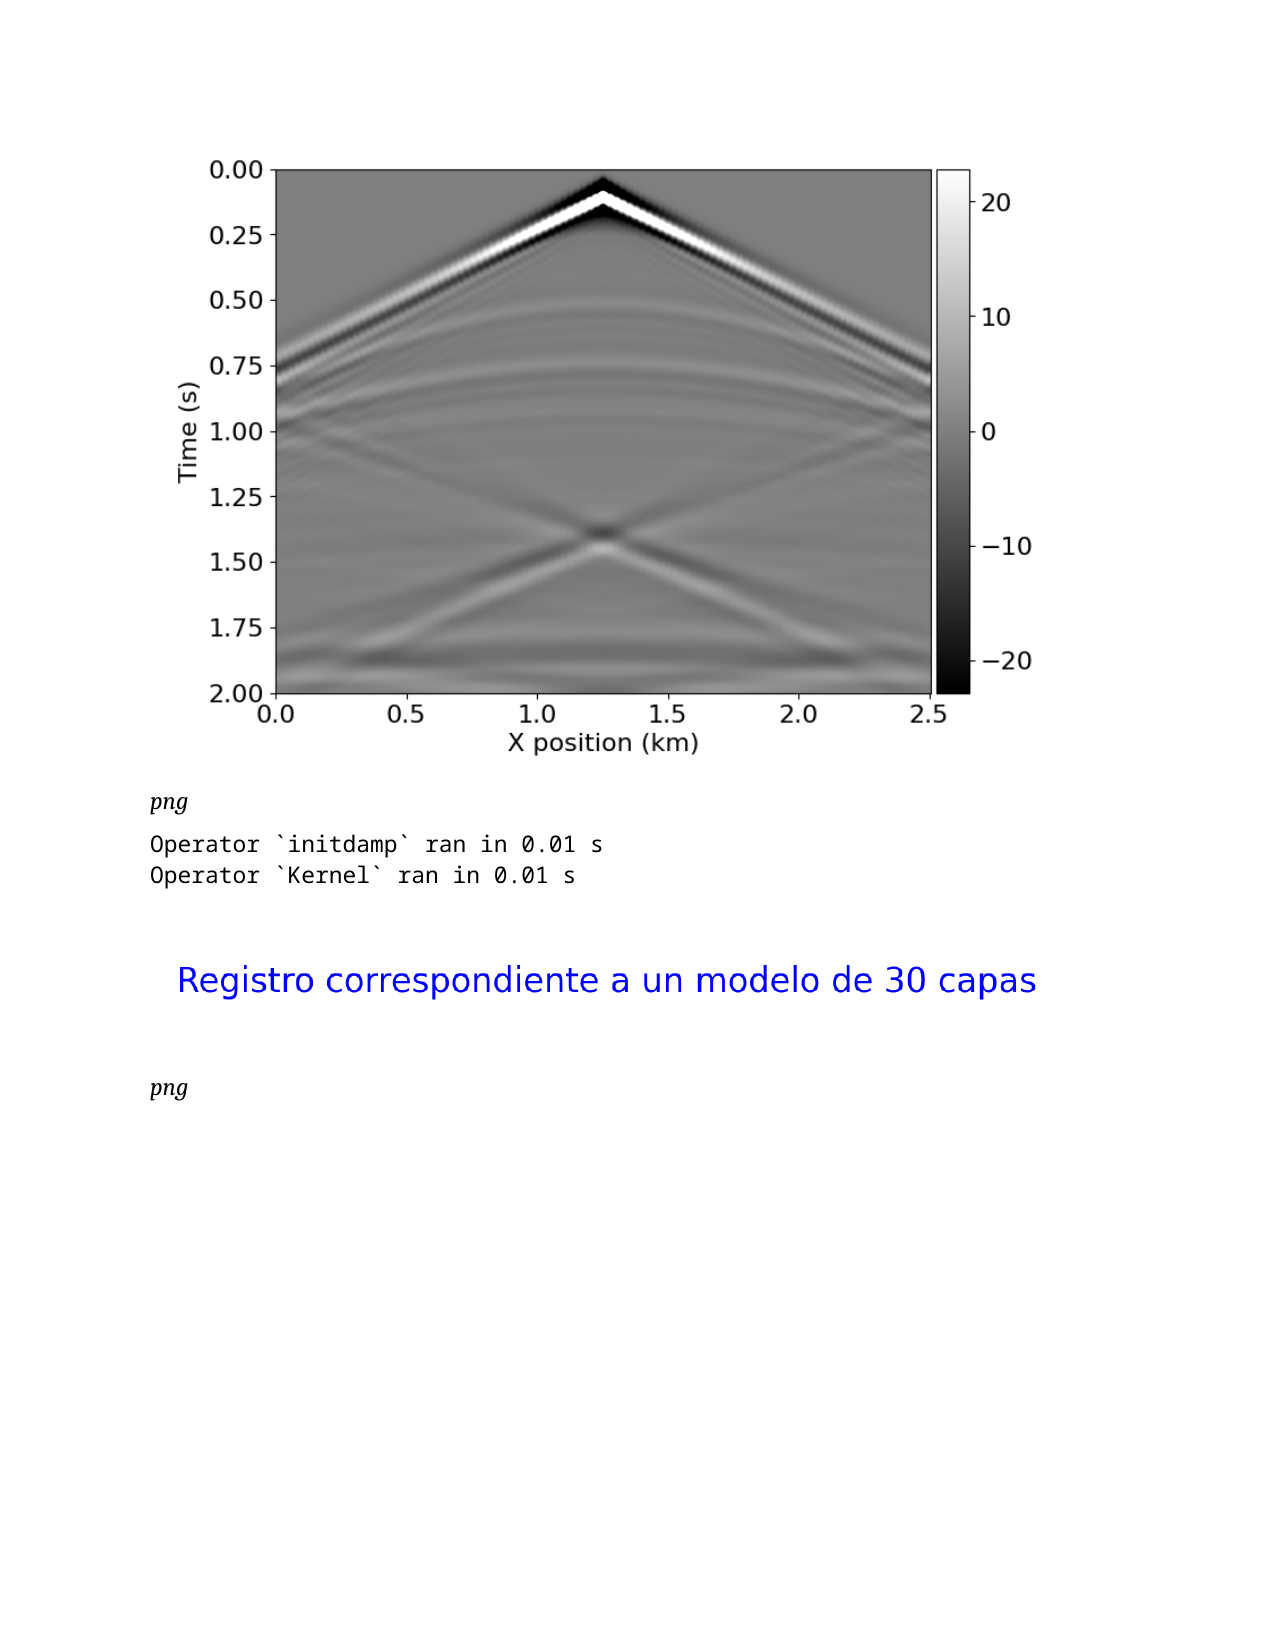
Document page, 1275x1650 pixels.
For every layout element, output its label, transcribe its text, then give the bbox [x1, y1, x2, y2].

text Operator `initdamp` ran in 0.01 s Operator `Kernel` ran in 0.01 s [150, 828, 1125, 891]
text png [150, 787, 1125, 816]
picture [168, 911, 1044, 1053]
picture [168, 150, 1044, 767]
text png [150, 1073, 1125, 1102]
